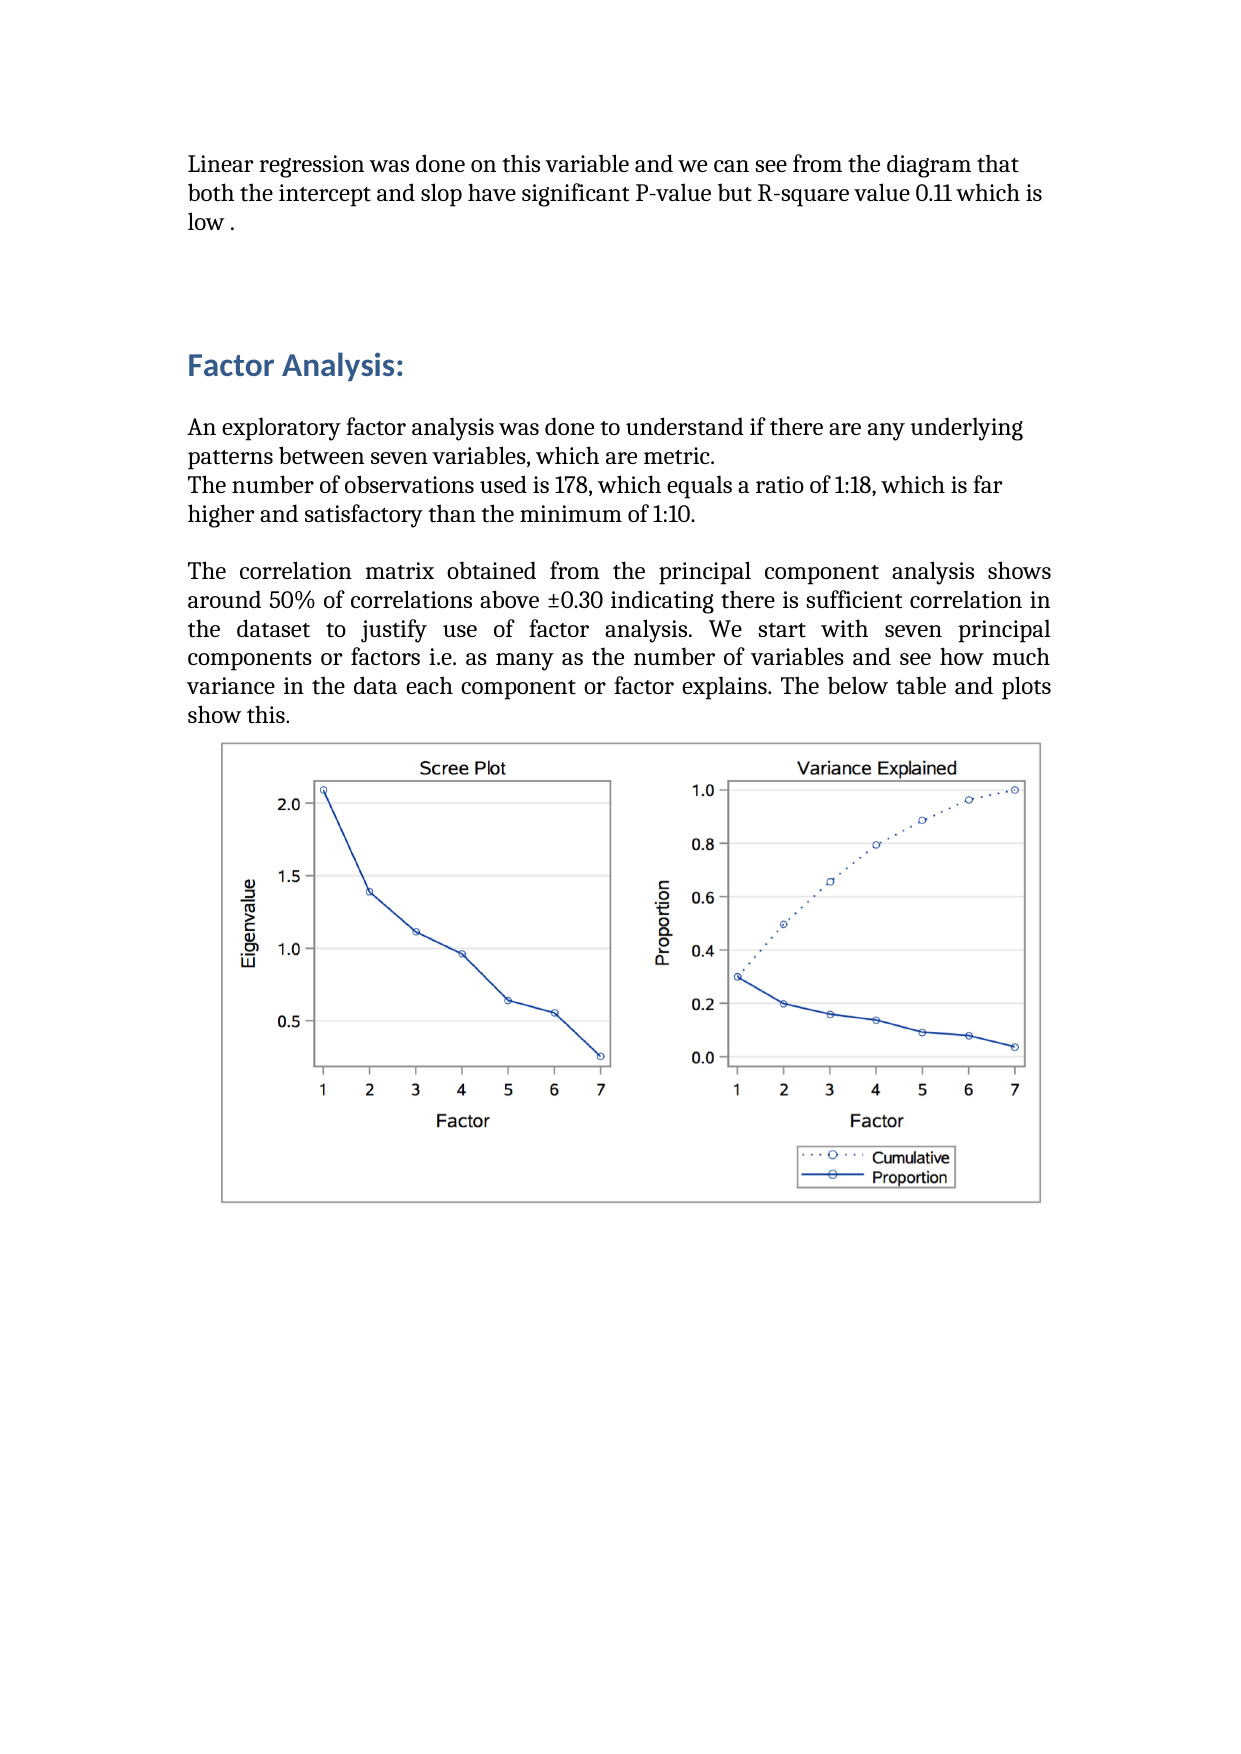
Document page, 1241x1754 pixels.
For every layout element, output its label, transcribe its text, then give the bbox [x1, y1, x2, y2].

text The correlation matrix obtained from the principal component analysis shows around 50% of correlations above ±0.30 indicating there is sufficient correlation in the dataset to justify use of factor analysis. We start with seven principal components or factors i.e. as many as the number of variables and see how much variance in the data each component or factor explains. The below table and plots show this. [187, 557, 1053, 729]
text The number of observations used is 178, which equals a ratio of 1:18, which is far higher and satisfactory than the minimum of 1:10. [187, 471, 1053, 528]
text Linear regression was done on this variable and we can see from the diagram that both the intercept and slop have significant P-value but R-square value 0.11 which is low . [187, 150, 1053, 236]
subtitle Factor Analysis: [187, 344, 1053, 384]
picture [187, 729, 1053, 1207]
text An exploratory factor analysis was done to understand if there are any underlying patterns between seven variables, which are metric. [187, 413, 1053, 471]
